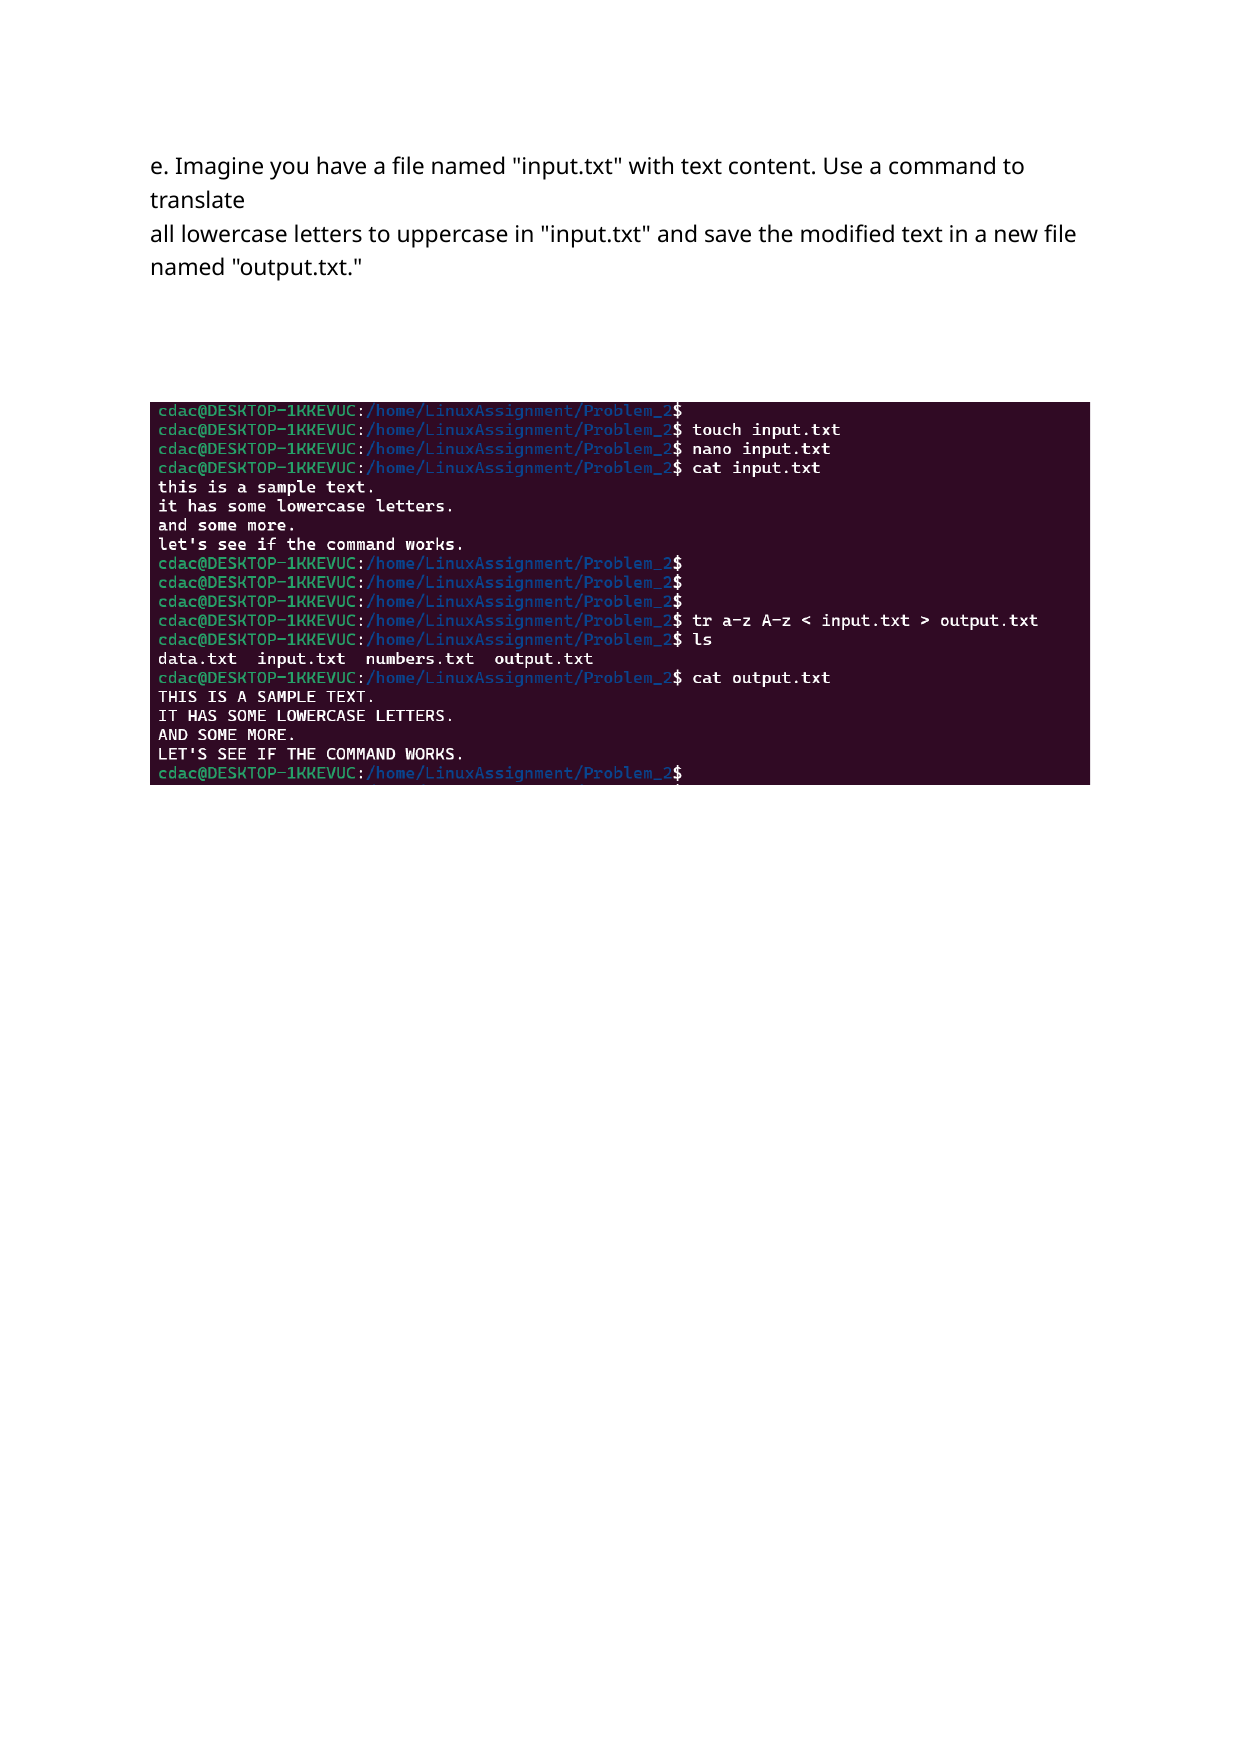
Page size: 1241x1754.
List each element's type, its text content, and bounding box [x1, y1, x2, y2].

picture [150, 402, 1091, 785]
text e. Imagine you have a file named "input.txt" with text content. Use a command to translate all lowercase letters to uppercase in "input.txt" and save the modified text in a new file named "output.txt." [150, 150, 1090, 282]
